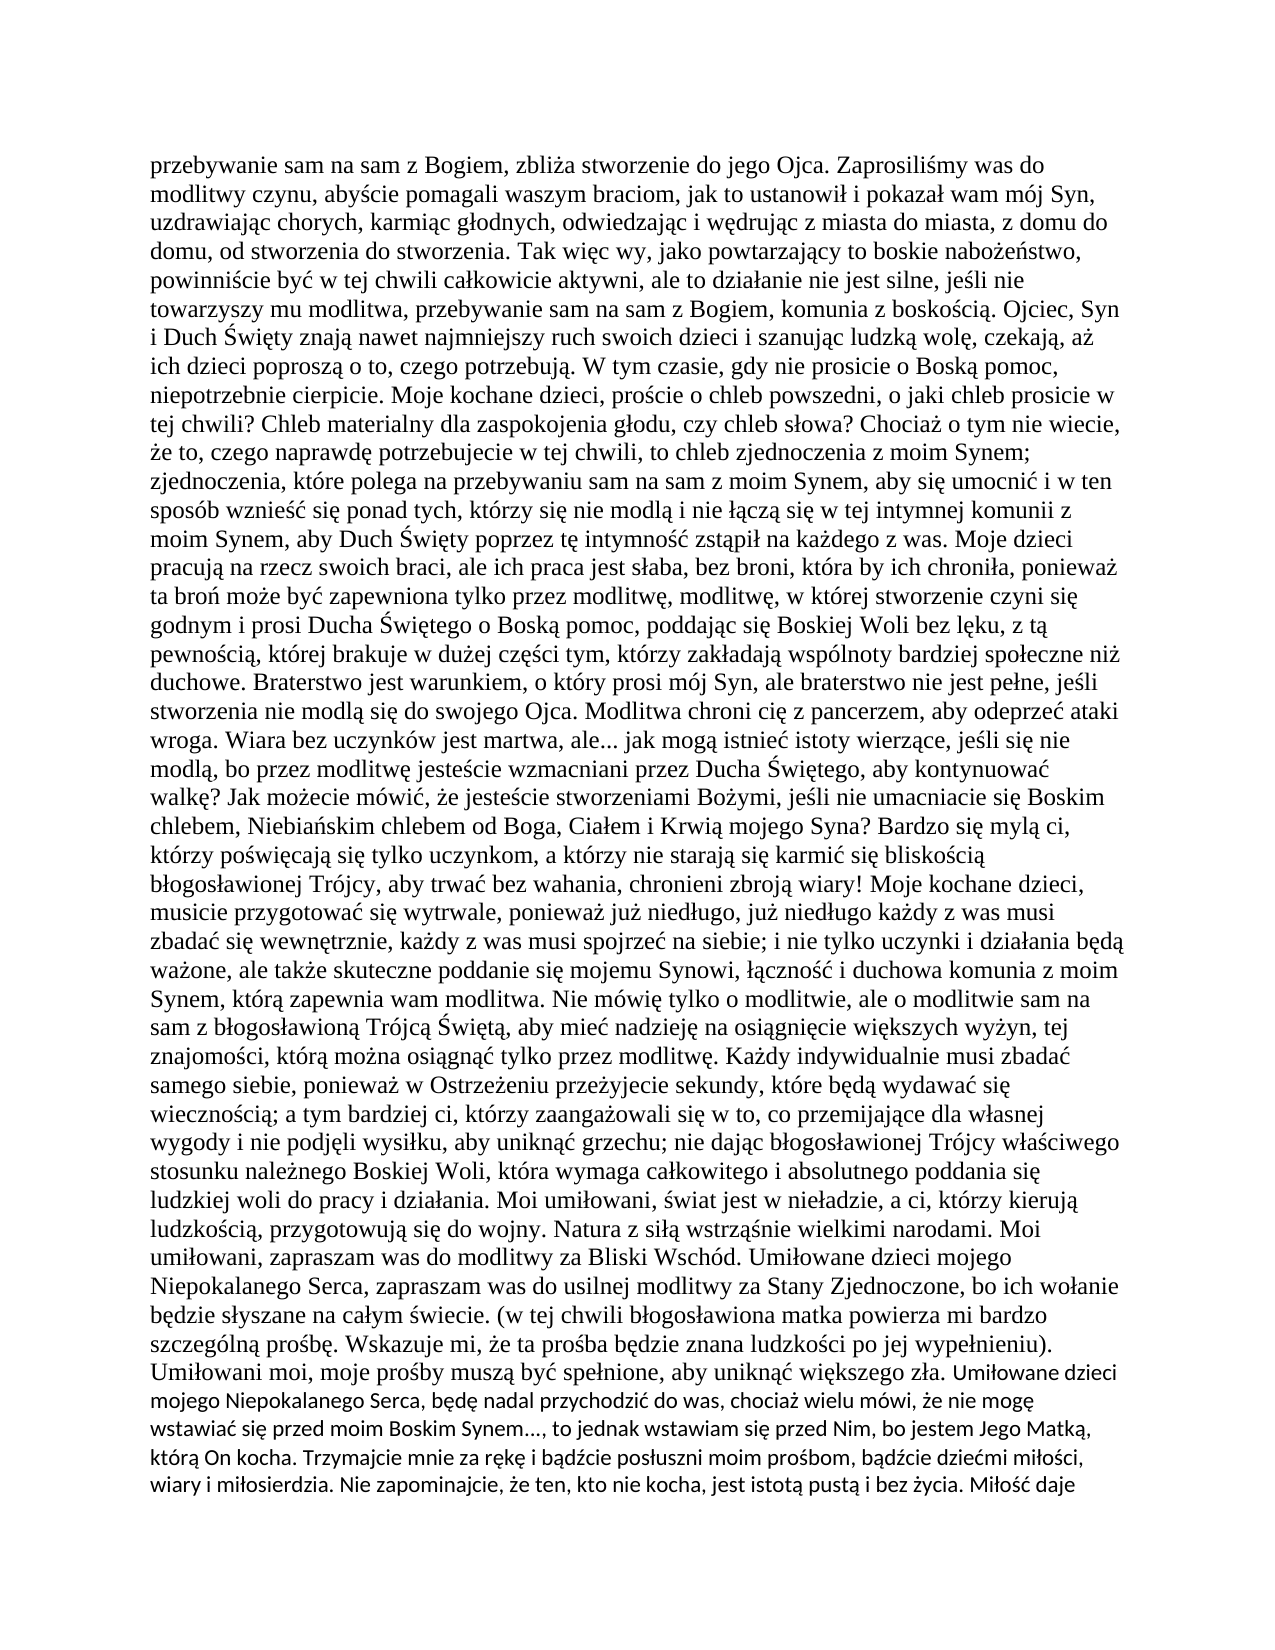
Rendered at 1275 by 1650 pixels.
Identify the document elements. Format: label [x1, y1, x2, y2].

text [150, 150, 1125, 1499]
